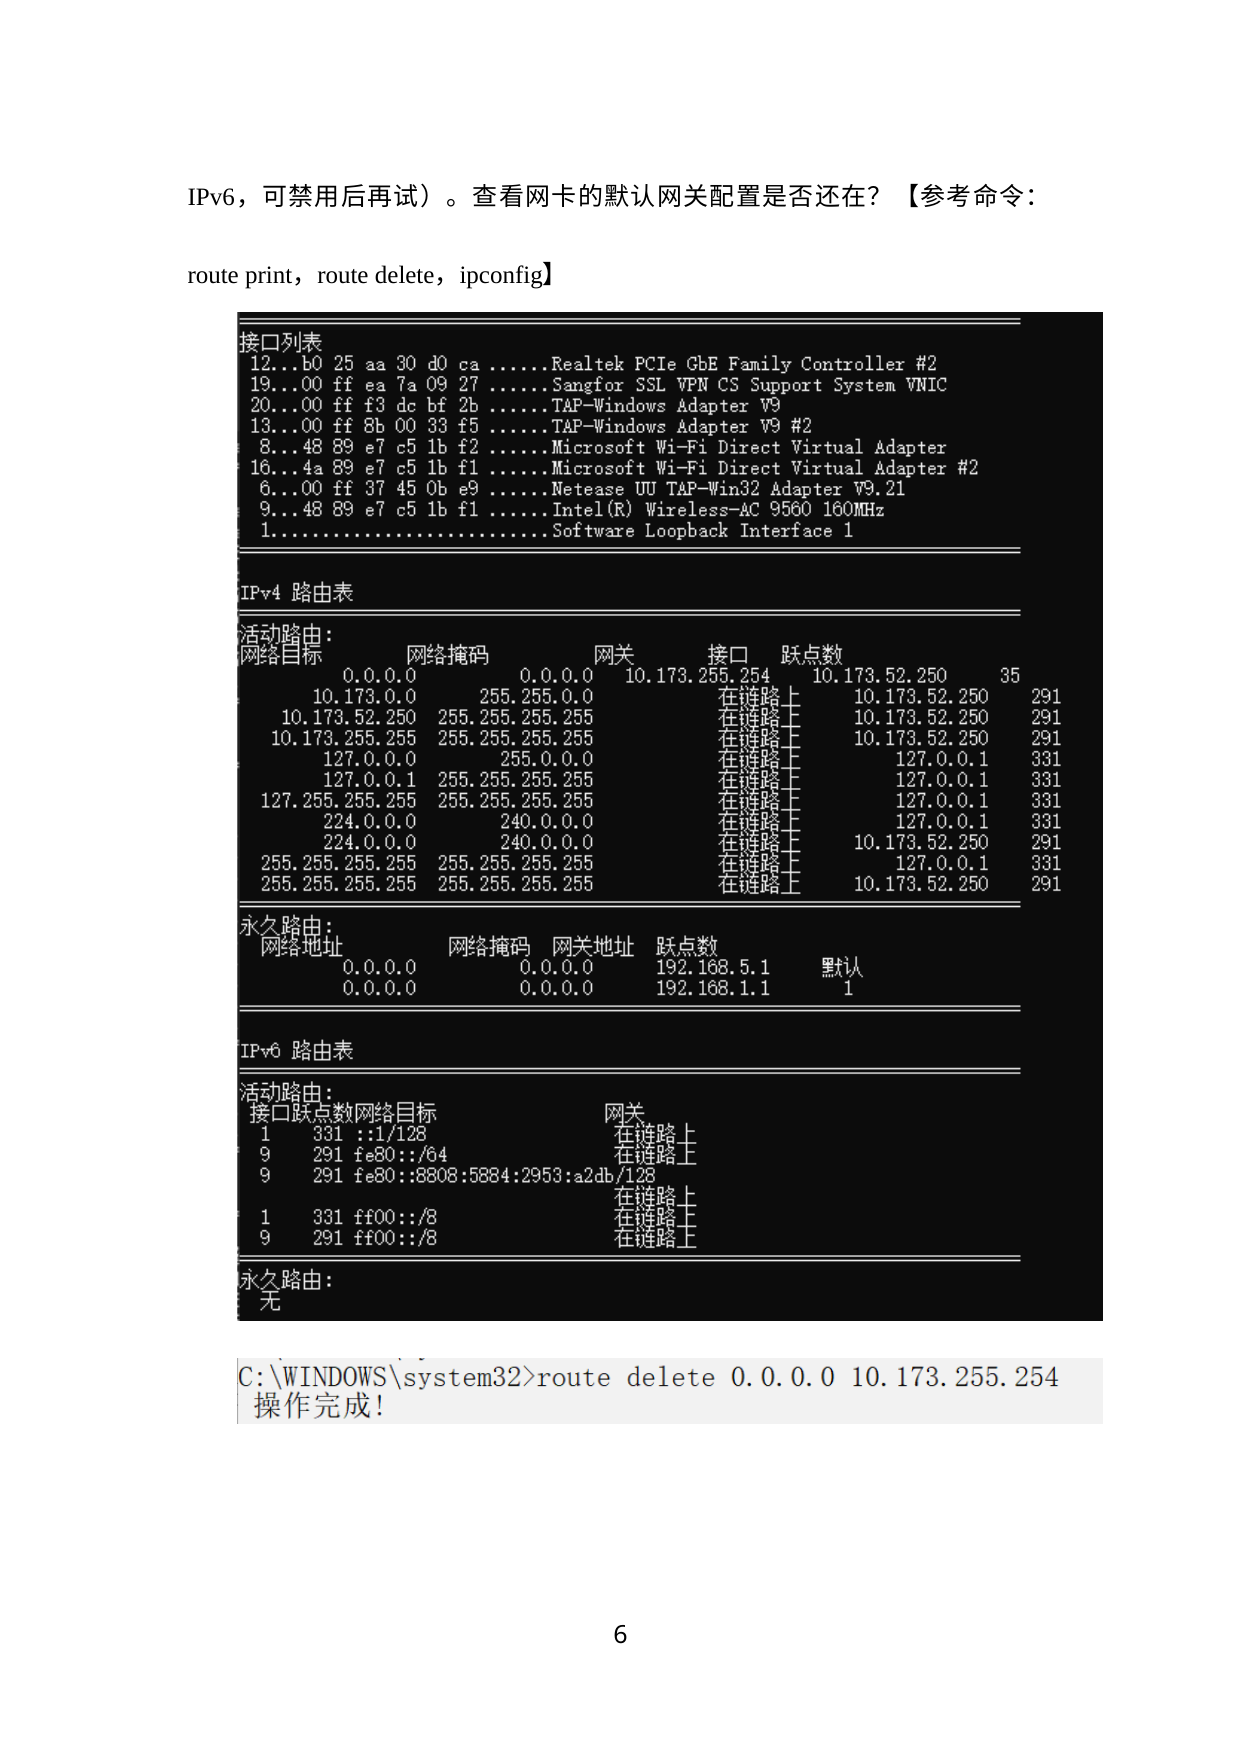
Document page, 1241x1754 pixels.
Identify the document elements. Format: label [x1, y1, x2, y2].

text [187, 162, 1053, 305]
picture [237, 1358, 1103, 1424]
picture [237, 312, 1103, 1321]
